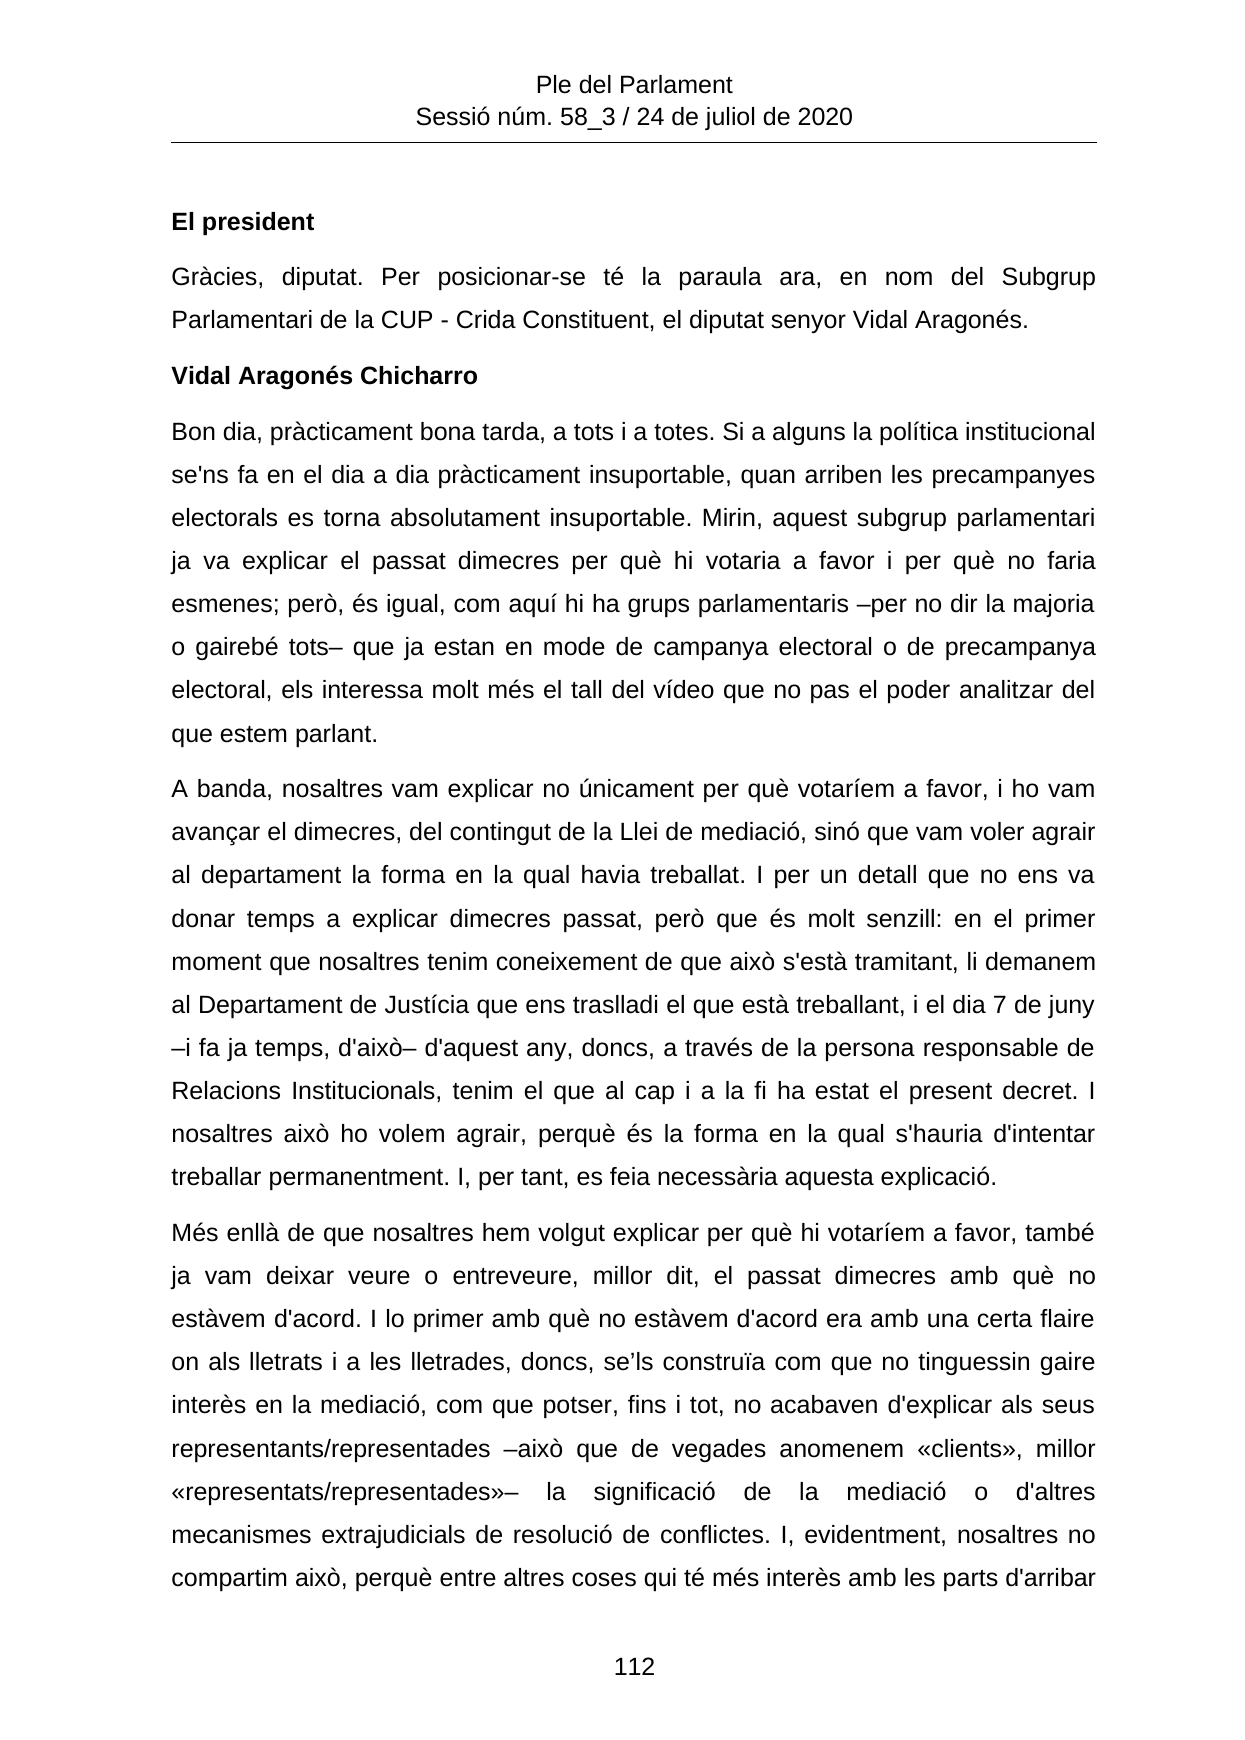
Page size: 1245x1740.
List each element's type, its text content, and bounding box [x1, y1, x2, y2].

text El president [171, 207, 1097, 236]
text Bon dia, pràcticament bona tarda, a tots i a totes. Si a alguns la política institucional se'ns fa en el dia a dia pràcticament insuportable, quan arriben les precampanyes electorals es torna absolutament insuportable. Mirin, aquest subgrup parlamentari ja va explicar el passat dimecres per què hi votaria a favor i per què no faria esmenes; però, és igual, com aquí hi ha grups parlamentaris –per no dir la majoria o gairebé tots– que ja estan en mode de campanya electoral o de precampanya electoral, els interessa molt més el tall del vídeo que no pas el poder analitzar del que estem parlant. [171, 417, 1097, 747]
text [171, 1218, 1097, 1592]
text A banda, nosaltres vam explicar no únicament per què votaríem a favor, i ho vam avançar el dimecres, del contingut de la Llei de mediació, sinó que vam voler agrair al departament la forma en la qual havia treballat. I per un detall que no ens va donar temps a explicar dimecres passat, però que és molt senzill: en el primer moment que nosaltres tenim coneixement de que això s'està tramitant, li demanem al Departament de Justícia que ens traslladi el que està treballant, i el dia 7 de juny –i fa ja temps, d'això– d'aquest any, doncs, a través de la persona responsable de Relacions Institucionals, tenim el que al cap i a la fi ha estat el present decret. I nosaltres això ho volem agrair, perquè és la forma en la qual s'hauria d'intentar treballar permanentment. I, per tant, es feia necessària aquesta explicació. [171, 774, 1097, 1191]
text Gràcies, diputat. Per posicionar-se té la paraula ara, en nom del Subgrup Parlamentari de la CUP - Crida Constituent, el diputat senyor Vidal Aragonés. [171, 262, 1097, 334]
text Vidal Aragonés Chicharro [171, 361, 1097, 390]
